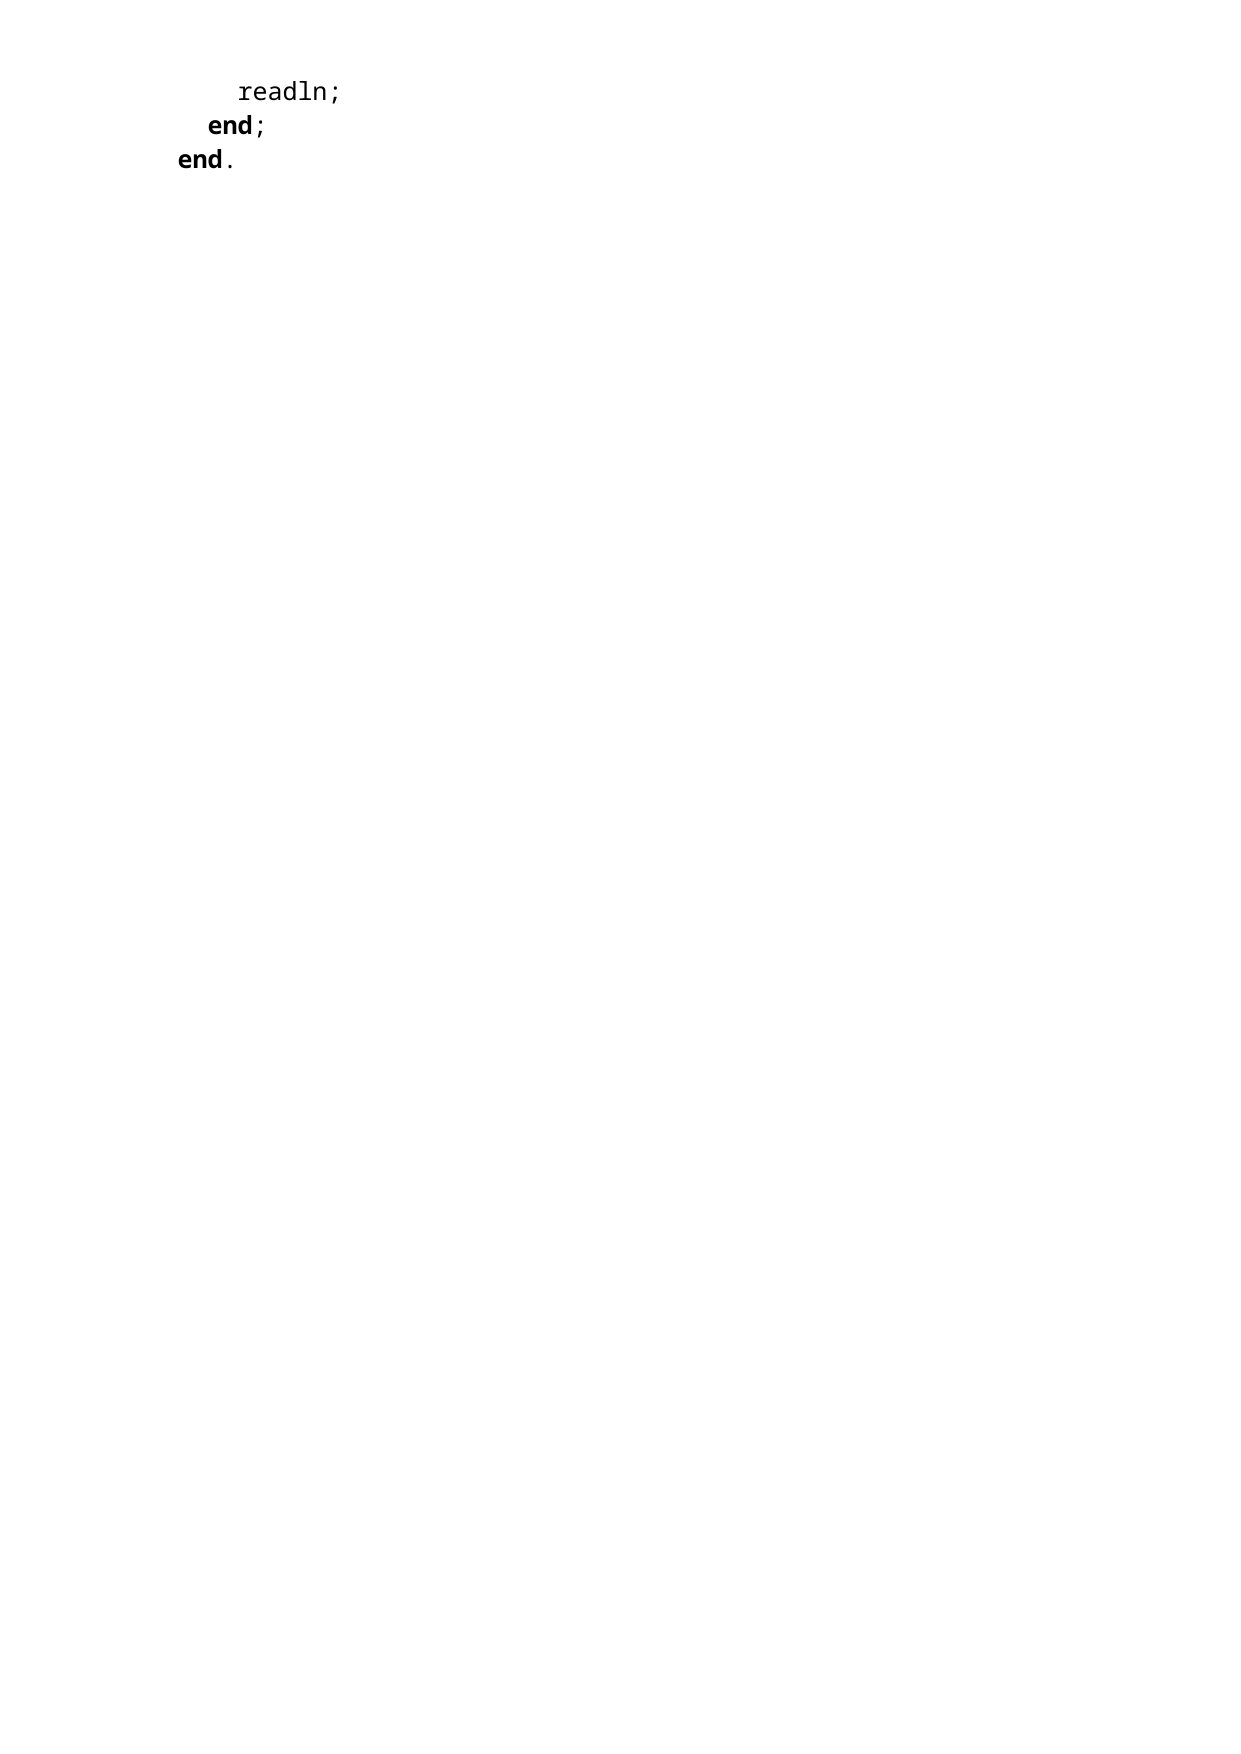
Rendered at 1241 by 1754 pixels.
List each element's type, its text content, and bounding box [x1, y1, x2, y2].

text readln; [177, 74, 1152, 108]
text end; [177, 108, 1152, 142]
text end. [177, 142, 1152, 176]
